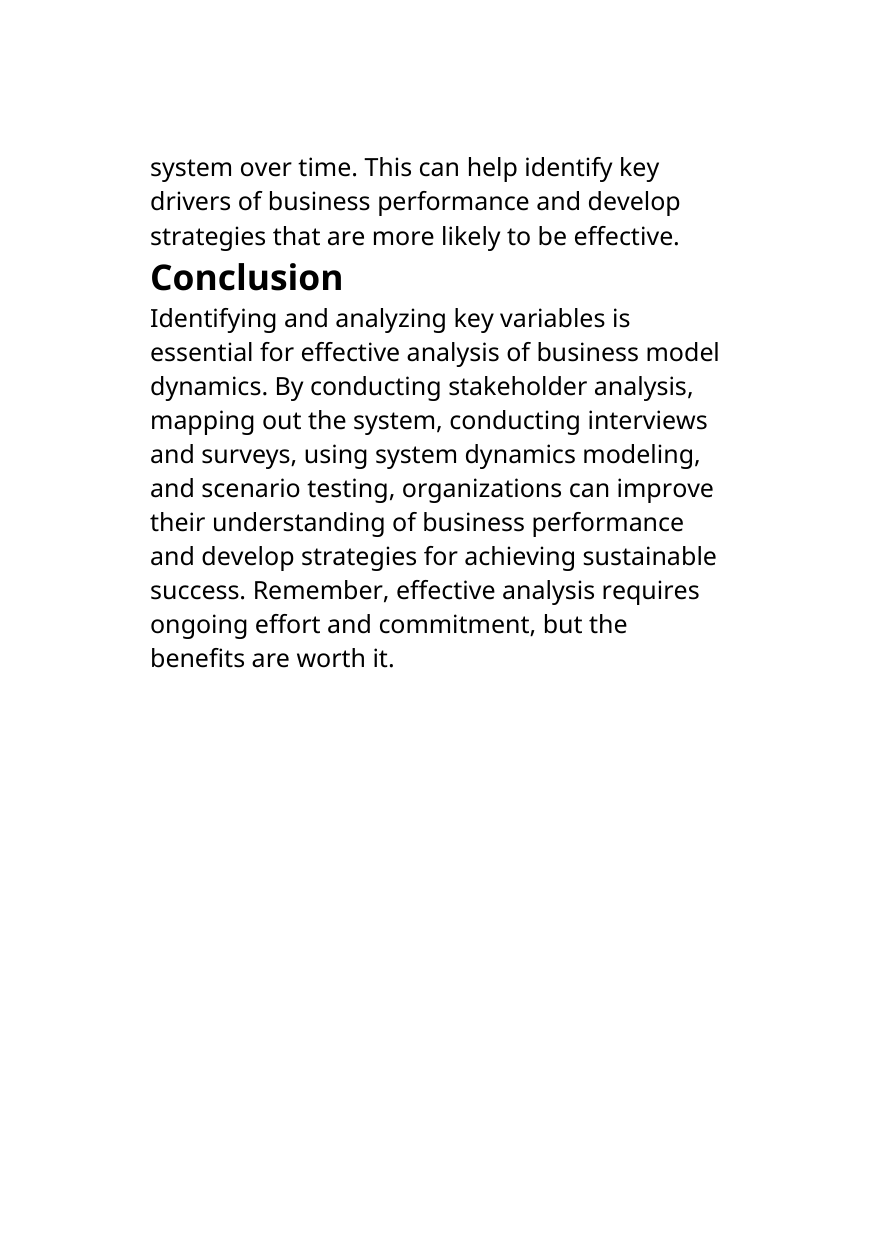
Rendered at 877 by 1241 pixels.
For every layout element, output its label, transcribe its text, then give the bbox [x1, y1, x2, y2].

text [150, 150, 727, 252]
subtitle Conclusion [150, 252, 727, 300]
text Identifying and analyzing key variables is essential for effective analysis of business model dynamics. By conducting stakeholder analysis, mapping out the system, conducting interviews and surveys, using system dynamics modeling, and scenario testing, organizations can improve their understanding of business performance and develop strategies for achieving sustainable success. Remember, effective analysis requires ongoing effort and commitment, but the benefits are worth it. [150, 300, 727, 675]
